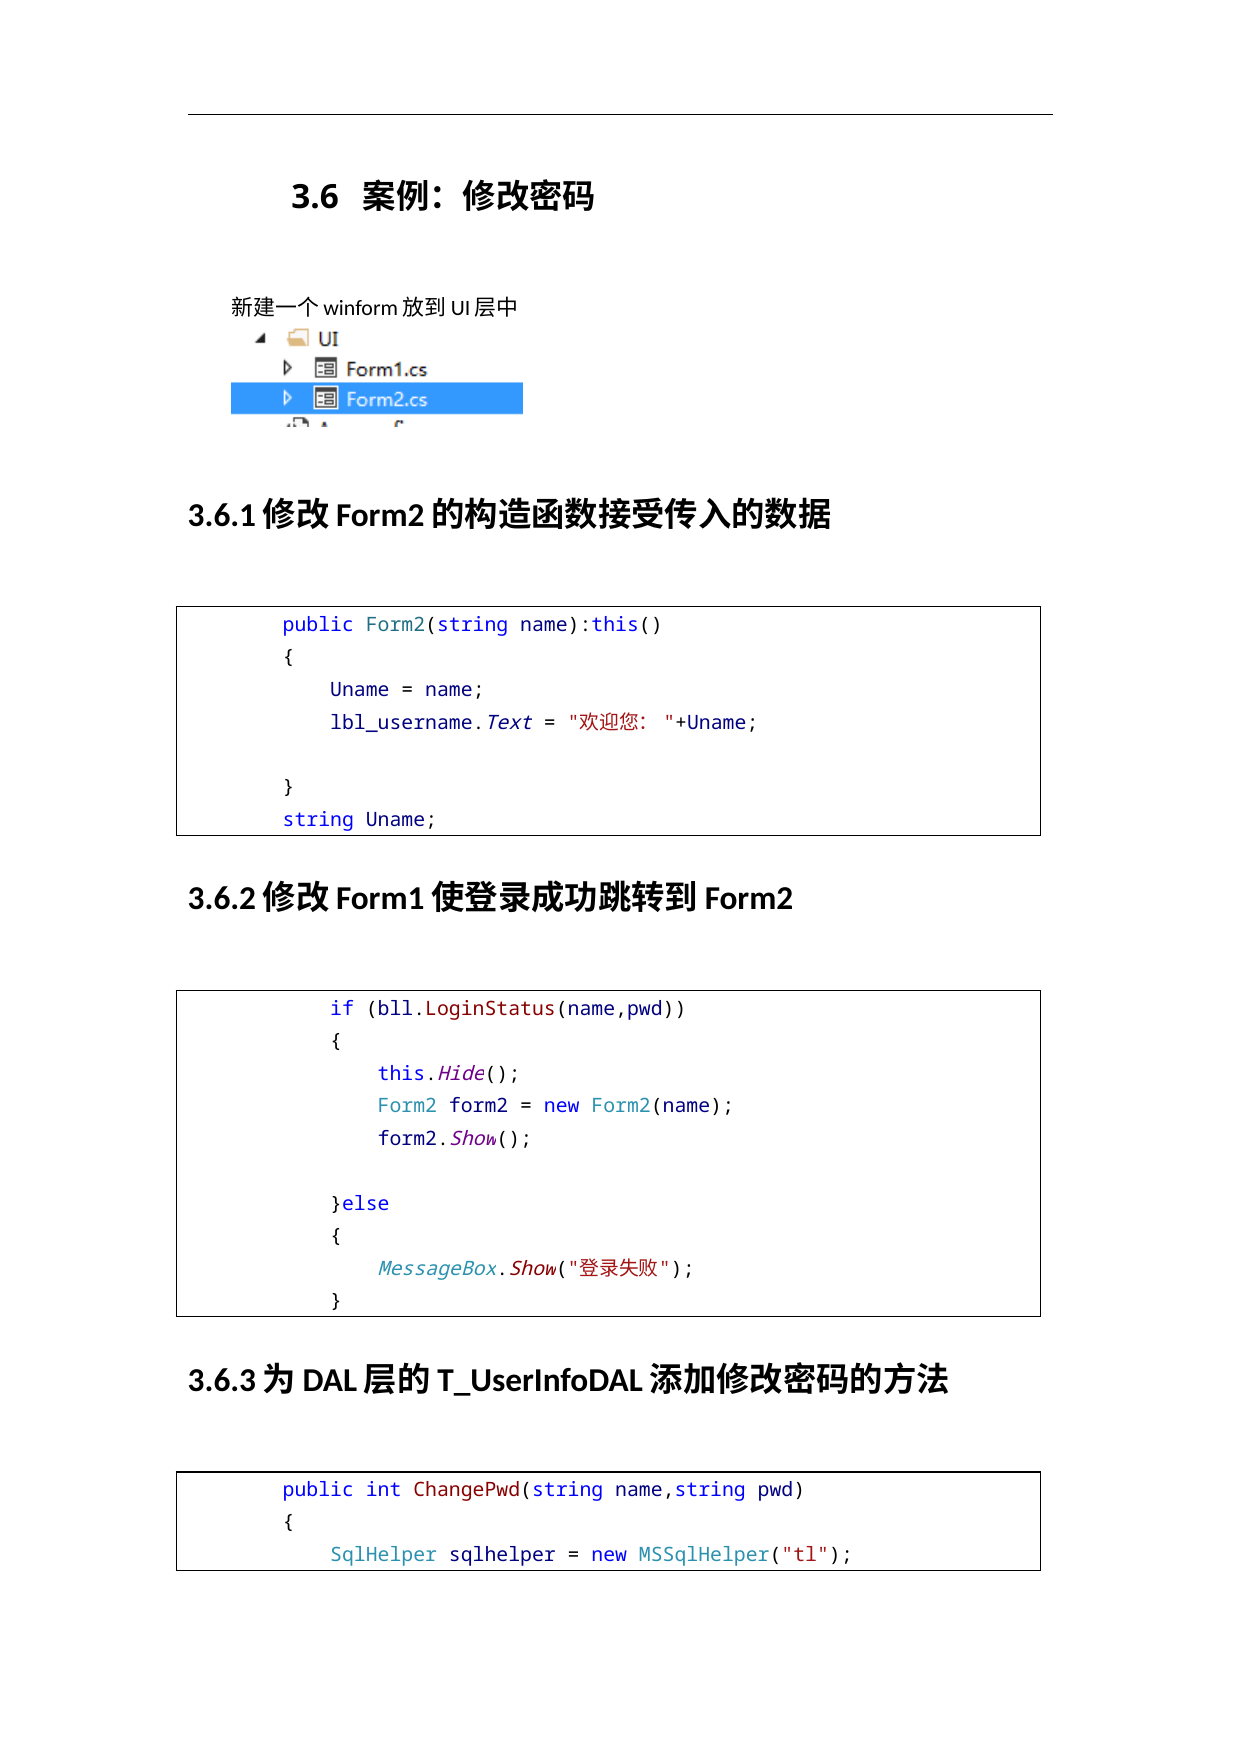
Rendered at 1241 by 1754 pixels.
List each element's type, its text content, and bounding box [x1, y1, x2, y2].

table_header if (bll.LoginStatus(name,pwd)) { this.Hide(); Form2 form2 = new Form2(name); form2.Show(); }else { MessageBox.Show("登录失败"); } [177, 991, 1040, 1316]
subtitle 案例：修改密码 [247, 162, 1053, 227]
subtitle 修改Form2的构造函数接受传入的数据 [187, 479, 1053, 544]
subtitle 为DAL层的T_UserInfoDAL添加修改密码的方法 [187, 1344, 1053, 1409]
subtitle 修改Form1使登录成功跳转到Form2 [187, 863, 1053, 928]
picture [231, 321, 523, 427]
text 新建一个winform放到UI层中 [187, 289, 1053, 322]
table_header public Form2(string name):this() { Uname = name; lbl_username.Text = "欢迎您： "+Uname; } string Uname; [177, 607, 1040, 835]
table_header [177, 1473, 1040, 1570]
